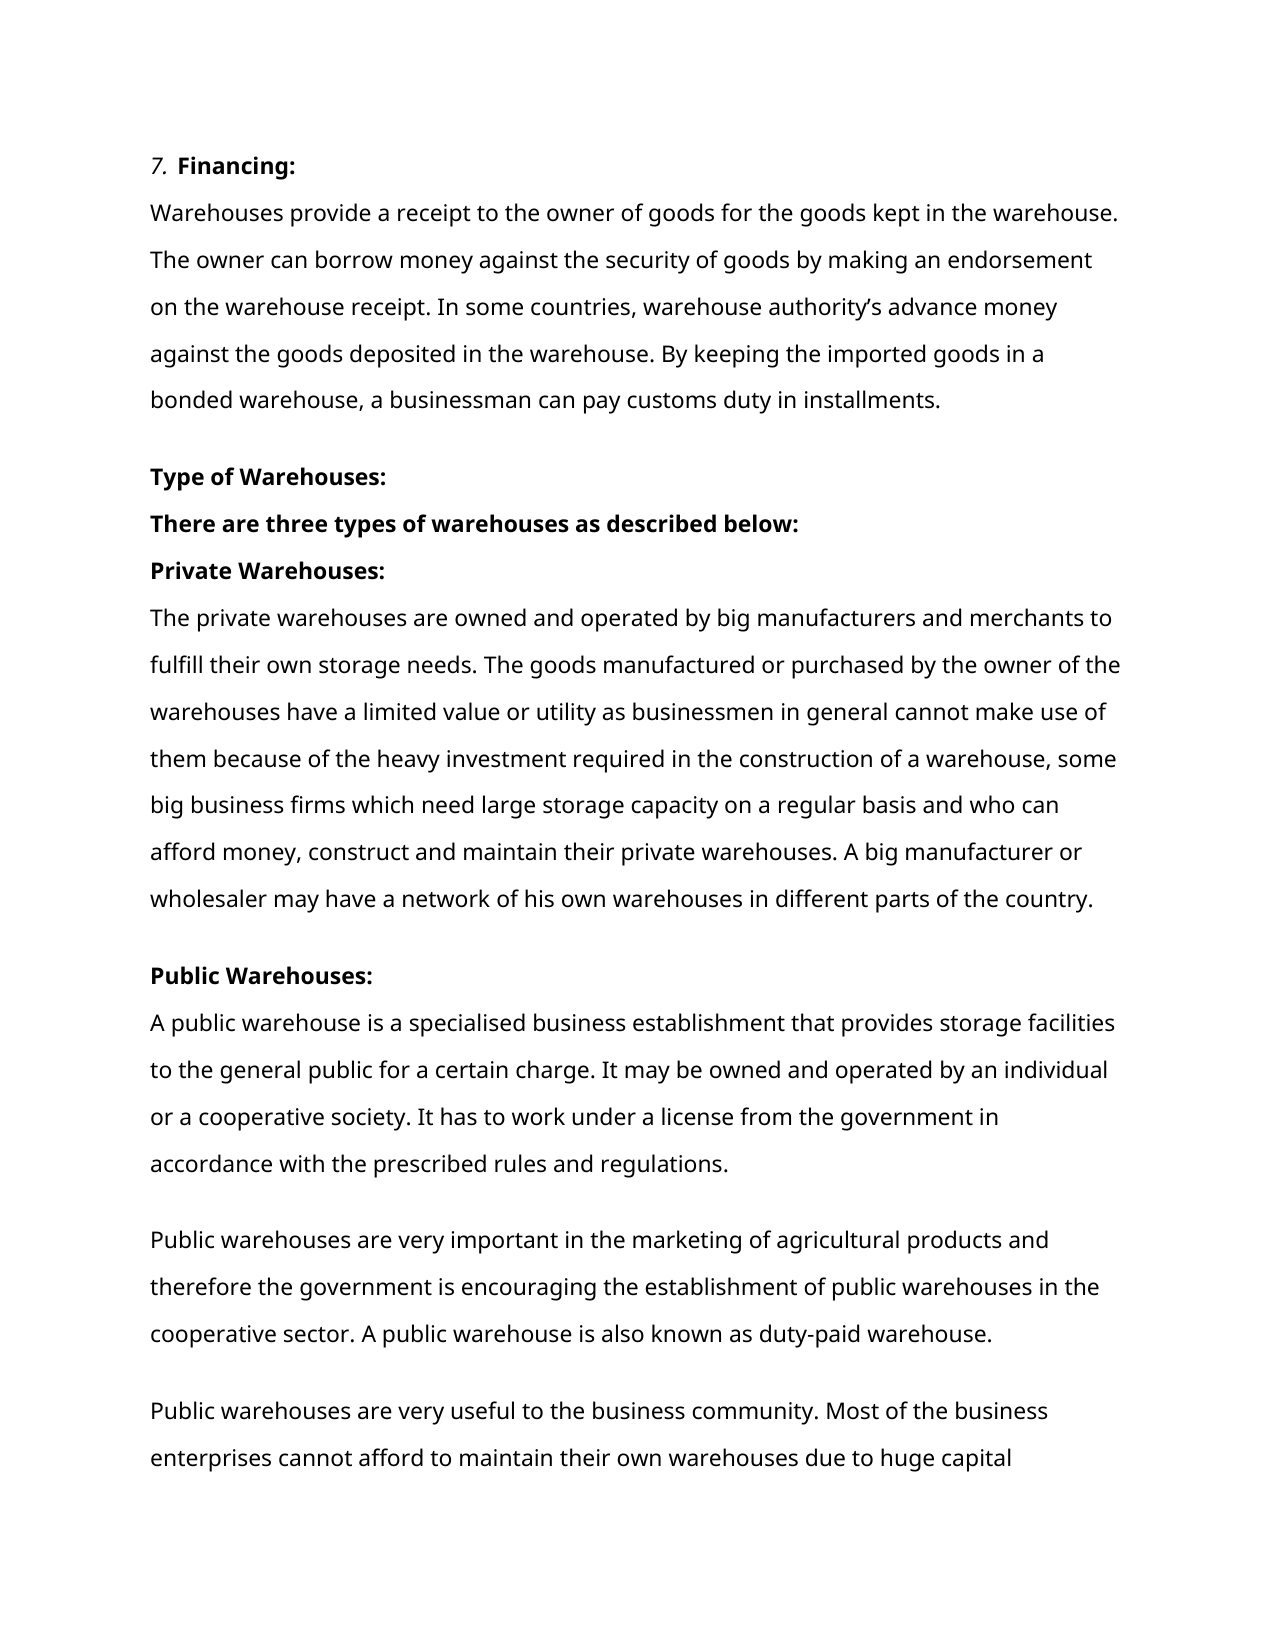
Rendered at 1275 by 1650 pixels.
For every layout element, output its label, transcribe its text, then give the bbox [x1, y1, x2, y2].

text Type of Warehouses: [150, 461, 1125, 492]
text 7. Financing: [150, 150, 1125, 181]
text Public warehouses are very important in the marketing of agricultural products and therefore the government is encouraging the establishment of public warehouses in the cooperative sector. A public warehouse is also known as duty-paid warehouse. [150, 1224, 1125, 1349]
text There are three types of warehouses as described below: [150, 508, 1125, 539]
text The private warehouses are owned and operated by big manufacturers and merchants to fulfill their own storage needs. The goods manufactured or purchased by the owner of the warehouses have a limited value or utility as businessmen in general cannot make use of them because of the heavy investment required in the construction of a warehouse, some big business firms which need large storage capacity on a regular basis and who can afford money, construct and maintain their private warehouses. A big manufacturer or wholesaler may have a network of his own warehouses in different parts of the country. [150, 602, 1125, 914]
text Public Warehouses: [150, 960, 1125, 991]
text Warehouses provide a receipt to the owner of goods for the goods kept in the warehouse. The owner can borrow money against the security of goods by making an endorsement on the warehouse receipt. In some countries, warehouse authority’s advance money against the goods deposited in the warehouse. By keeping the imported goods in a bonded warehouse, a businessman can pay customs duty in installments. [150, 197, 1125, 416]
text Private Warehouses: [150, 555, 1125, 586]
text A public warehouse is a specialised business establishment that provides storage facilities to the general public for a certain charge. It may be owned and operated by an individual or a cooperative society. It has to work under a license from the government in accordance with the prescribed rules and regulations. [150, 1007, 1125, 1179]
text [150, 1395, 1125, 1473]
